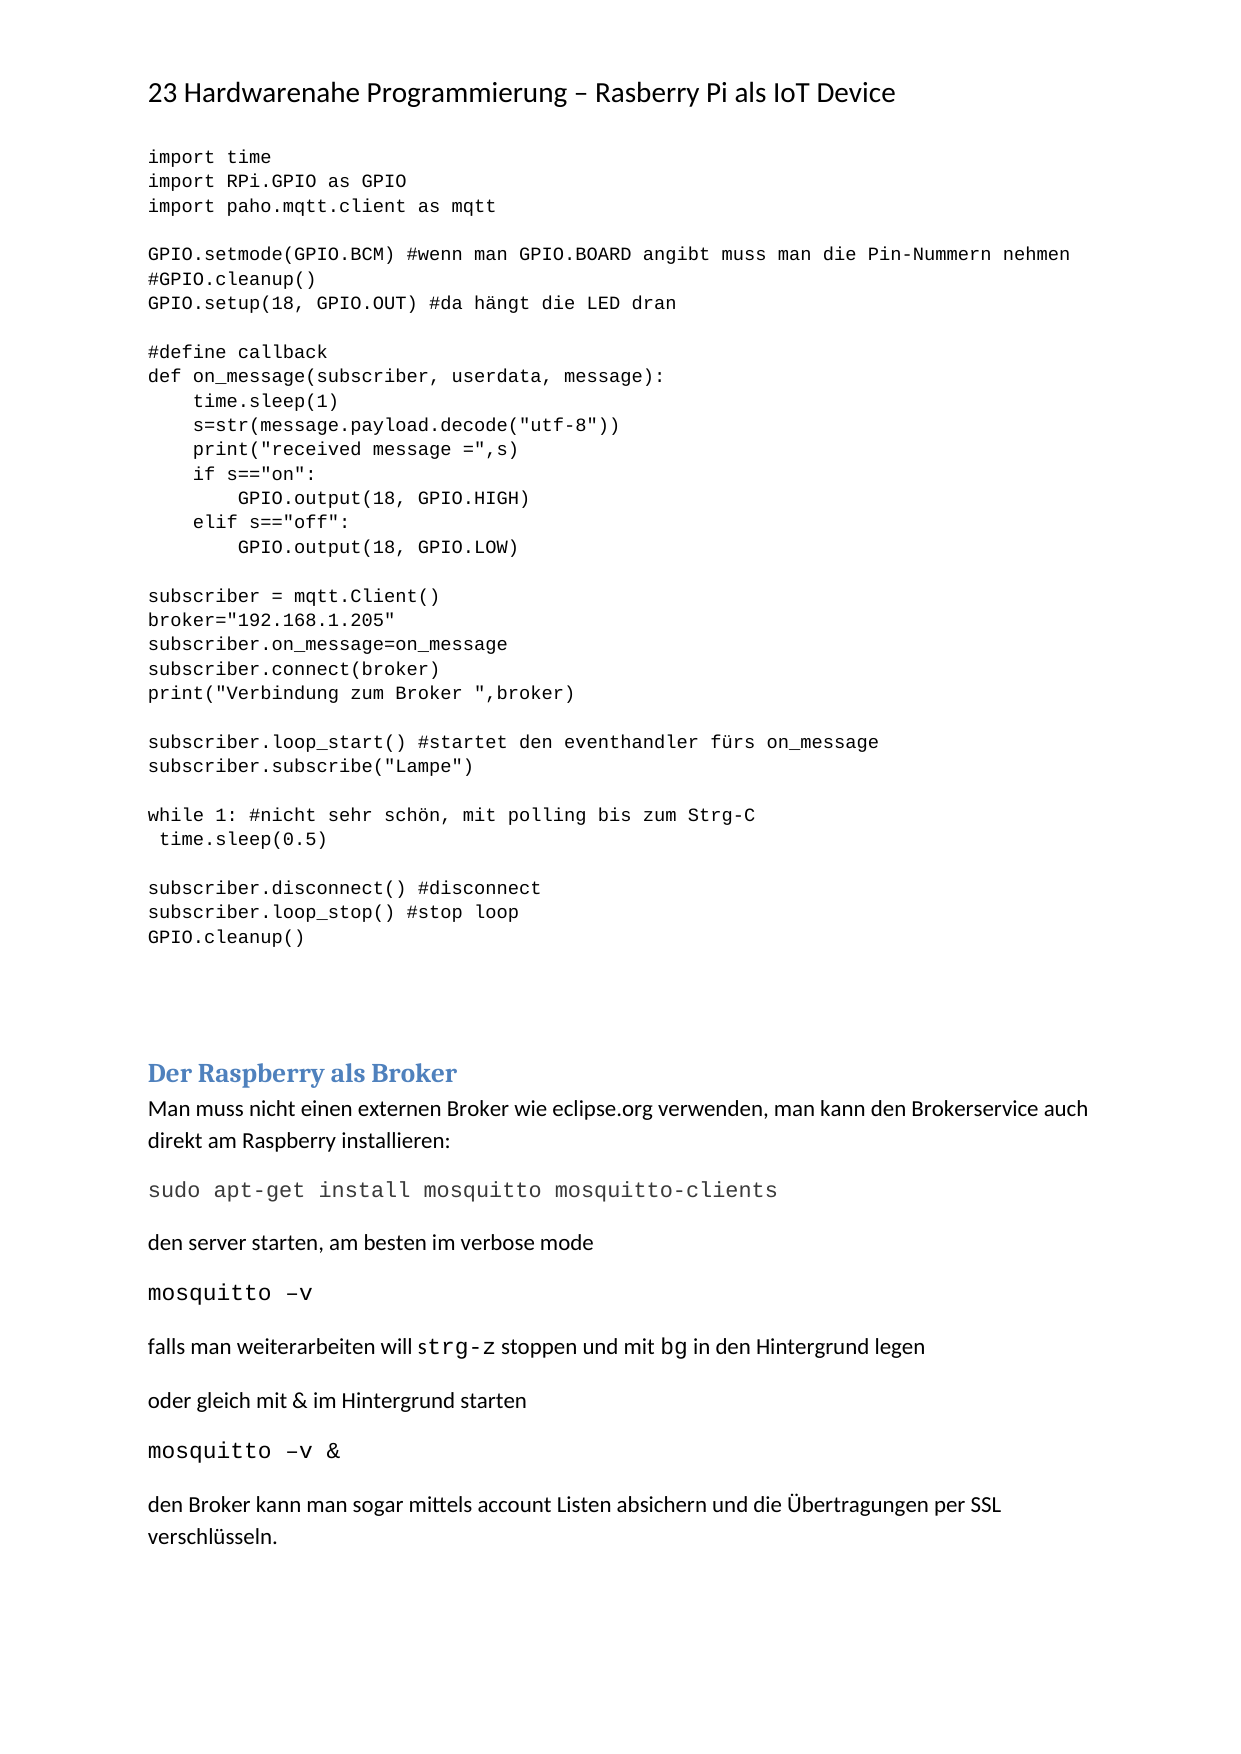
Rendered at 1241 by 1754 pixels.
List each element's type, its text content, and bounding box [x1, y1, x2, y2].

text import time [148, 148, 1093, 169]
text GPIO.cleanup() [148, 928, 1093, 949]
text elif s=="off": [148, 513, 1093, 534]
text subscriber.loop_stop() #stop loop [148, 903, 1093, 924]
text subscriber.on_message=on_message [148, 635, 1093, 656]
text GPIO.setup(18, GPIO.OUT) #da hängt die LED dran [148, 294, 1093, 315]
text Man muss nicht einen externen Broker wie eclipse.org verwenden, man kann den Brokerservice auch direkt am Raspberry installieren: [148, 1094, 1093, 1154]
text import RPi.GPIO as GPIO [148, 172, 1093, 193]
text den server starten, am besten im verbose mode [148, 1228, 1093, 1256]
text sudo apt-get install mosquitto mosquitto-clients [148, 1179, 1093, 1204]
text subscriber.disconnect() #disconnect [148, 879, 1093, 900]
text mosquitto –v & [148, 1439, 1093, 1465]
text GPIO.output(18, GPIO.LOW) [148, 538, 1093, 559]
text subscriber.subscribe("Lampe") [148, 757, 1093, 778]
text subscriber = mqtt.Client() [148, 586, 1093, 608]
text #GPIO.cleanup() [148, 269, 1093, 291]
text if s=="on": [148, 464, 1093, 486]
text GPIO.output(18, GPIO.HIGH) [148, 489, 1093, 510]
text subscriber.connect(broker) [148, 659, 1093, 681]
text mosquitto –v [148, 1281, 1093, 1307]
text #define callback [148, 343, 1093, 364]
text def on_message(subscriber, userdata, message): [148, 367, 1093, 388]
text while 1: #nicht sehr schön, mit polling bis zum Strg-C [148, 806, 1093, 827]
text import paho.mqtt.client as mqtt [148, 196, 1093, 218]
text oder gleich mit & im Hintergrund starten [148, 1386, 1093, 1414]
text time.sleep(1) [148, 391, 1093, 413]
text broker="192.168.1.205" [148, 611, 1093, 632]
text falls man weiterarbeiten will strg-z stoppen und mit bg in den Hintergrund legen [148, 1332, 1093, 1361]
text den Broker kann man sogar mittels account Listen absichern und die Übertragungen per SSL verschlüsseln. [148, 1490, 1093, 1550]
text subscriber.loop_start() #startet den eventhandler fürs on_message [148, 733, 1093, 754]
text time.sleep(0.5) [148, 830, 1093, 851]
text print("received message =",s) [148, 440, 1093, 461]
text GPIO.setmode(GPIO.BCM) #wenn man GPIO.BOARD angibt muss man die Pin-Nummern nehmen [148, 245, 1093, 266]
text print("Verbindung zum Broker ",broker) [148, 684, 1093, 705]
subtitle Der Raspberry als Broker [148, 1058, 1093, 1089]
text s=str(message.payload.decode("utf-8")) [148, 416, 1093, 437]
